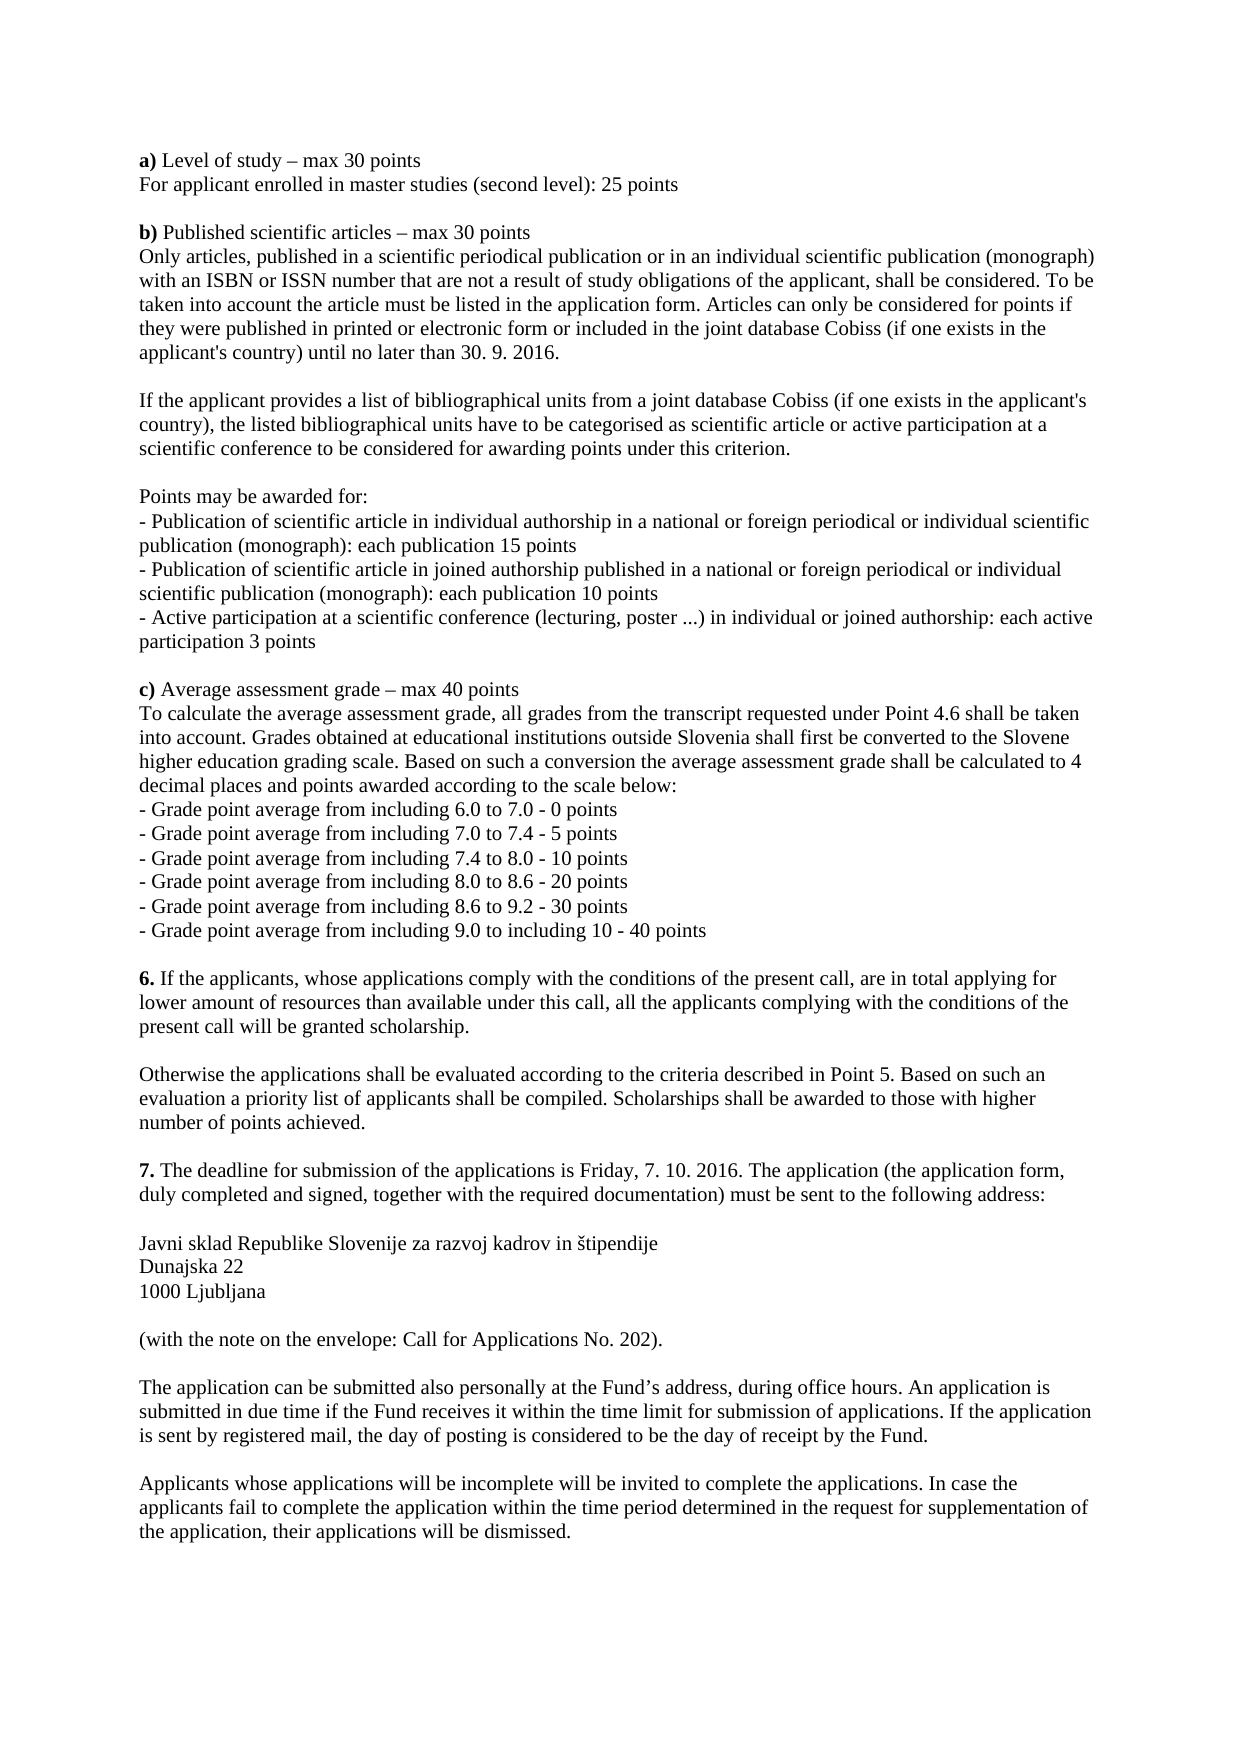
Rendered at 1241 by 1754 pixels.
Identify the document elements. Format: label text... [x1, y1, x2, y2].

text 1000 Ljubljana [139, 1278, 1101, 1303]
text 6. If the applicants, whose applications comply with the conditions of the present call, are in total applying for lower amount of resources than available under this call, all the applicants complying with the conditions of the present call will be granted scholarship. [139, 966, 1101, 1038]
text - Active participation at a scientific conference (lecturing, poster ...) in individual or joined authorship: each active participation 3 points [139, 605, 1101, 653]
text - Grade point average from including 7.0 to 7.4 - 5 points [139, 821, 1101, 845]
text Points may be awarded for: [139, 484, 1101, 508]
text To calculate the average assessment grade, all grades from the transcript requested under Point 4.6 shall be taken into account. Grades obtained at educational institutions outside Slovenia shall first be converted to the Slovene higher education grading scale. Based on such a conversion the average assessment grade shall be calculated to 4 decimal places and points awarded according to the scale below: [139, 701, 1101, 797]
text Javni sklad Republike Slovenije za razvoj kadrov in štipendije [139, 1230, 1101, 1254]
text 7. The deadline for submission of the applications is Friday, 7. 10. 2016. The application (the application form, duly completed and signed, together with the required documentation) must be sent to the following address: [139, 1158, 1101, 1206]
text - Publication of scientific article in joined authorship published in a national or foreign periodical or individual scientific publication (monograph): each publication 10 points [139, 557, 1101, 605]
text Otherwise the applications shall be evaluated according to the criteria described in Point 5. Based on such an evaluation a priority list of applicants shall be compiled. Scholarships shall be awarded to those with higher number of points achieved. [139, 1062, 1101, 1134]
text If the applicant provides a list of bibliographical units from a joint database Cobiss (if one exists in the applicant's country), the listed bibliographical units have to be categorised as scientific article or active participation at a scientific conference to be considered for awarding points under this criterion. [139, 388, 1101, 460]
text The application can be submitted also personally at the Fund’s address, during office hours. An application is submitted in due time if the Fund receives it within the time limit for submission of applications. If the application is sent by registered mail, the day of posting is considered to be the day of receipt by the Fund. [139, 1375, 1101, 1447]
text Only articles, published in a scientific periodical publication or in an individual scientific publication (monograph) with an ISBN or ISSN number that are not a result of study obligations of the applicant, shall be considered. To be taken into account the article must be listed in the application form. Articles can only be considered for points if they were published in printed or electronic form or included in the joint database Cobiss (if one exists in the applicant's country) until no later than 30. 9. 2016. [139, 244, 1101, 364]
text - Grade point average from including 8.6 to 9.2 - 30 points [139, 893, 1101, 918]
text Applicants whose applications will be incomplete will be invited to complete the applications. In case the applicants fail to complete the application within the time period determined in the request for supplementation of the application, their applications will be dismissed. [139, 1471, 1101, 1543]
text b) Published scientific articles – max 30 points [139, 220, 1101, 244]
text Dunajska 22 [139, 1254, 1101, 1278]
text c) Average assessment grade – max 40 points [139, 677, 1101, 701]
text a) Level of study – max 30 points [139, 148, 1101, 172]
text (with the note on the envelope: Call for Applications No. 202). [139, 1327, 1101, 1351]
text - Grade point average from including 8.0 to 8.6 - 20 points [139, 869, 1101, 893]
text For applicant enrolled in master studies (second level): 25 points [139, 172, 1101, 196]
text - Grade point average from including 9.0 to including 10 - 40 points [139, 918, 1101, 942]
text - Publication of scientific article in individual authorship in a national or foreign periodical or individual scientific publication (monograph): each publication 15 points [139, 508, 1101, 557]
text - Grade point average from including 6.0 to 7.0 - 0 points [139, 797, 1101, 821]
text - Grade point average from including 7.4 to 8.0 - 10 points [139, 845, 1101, 869]
